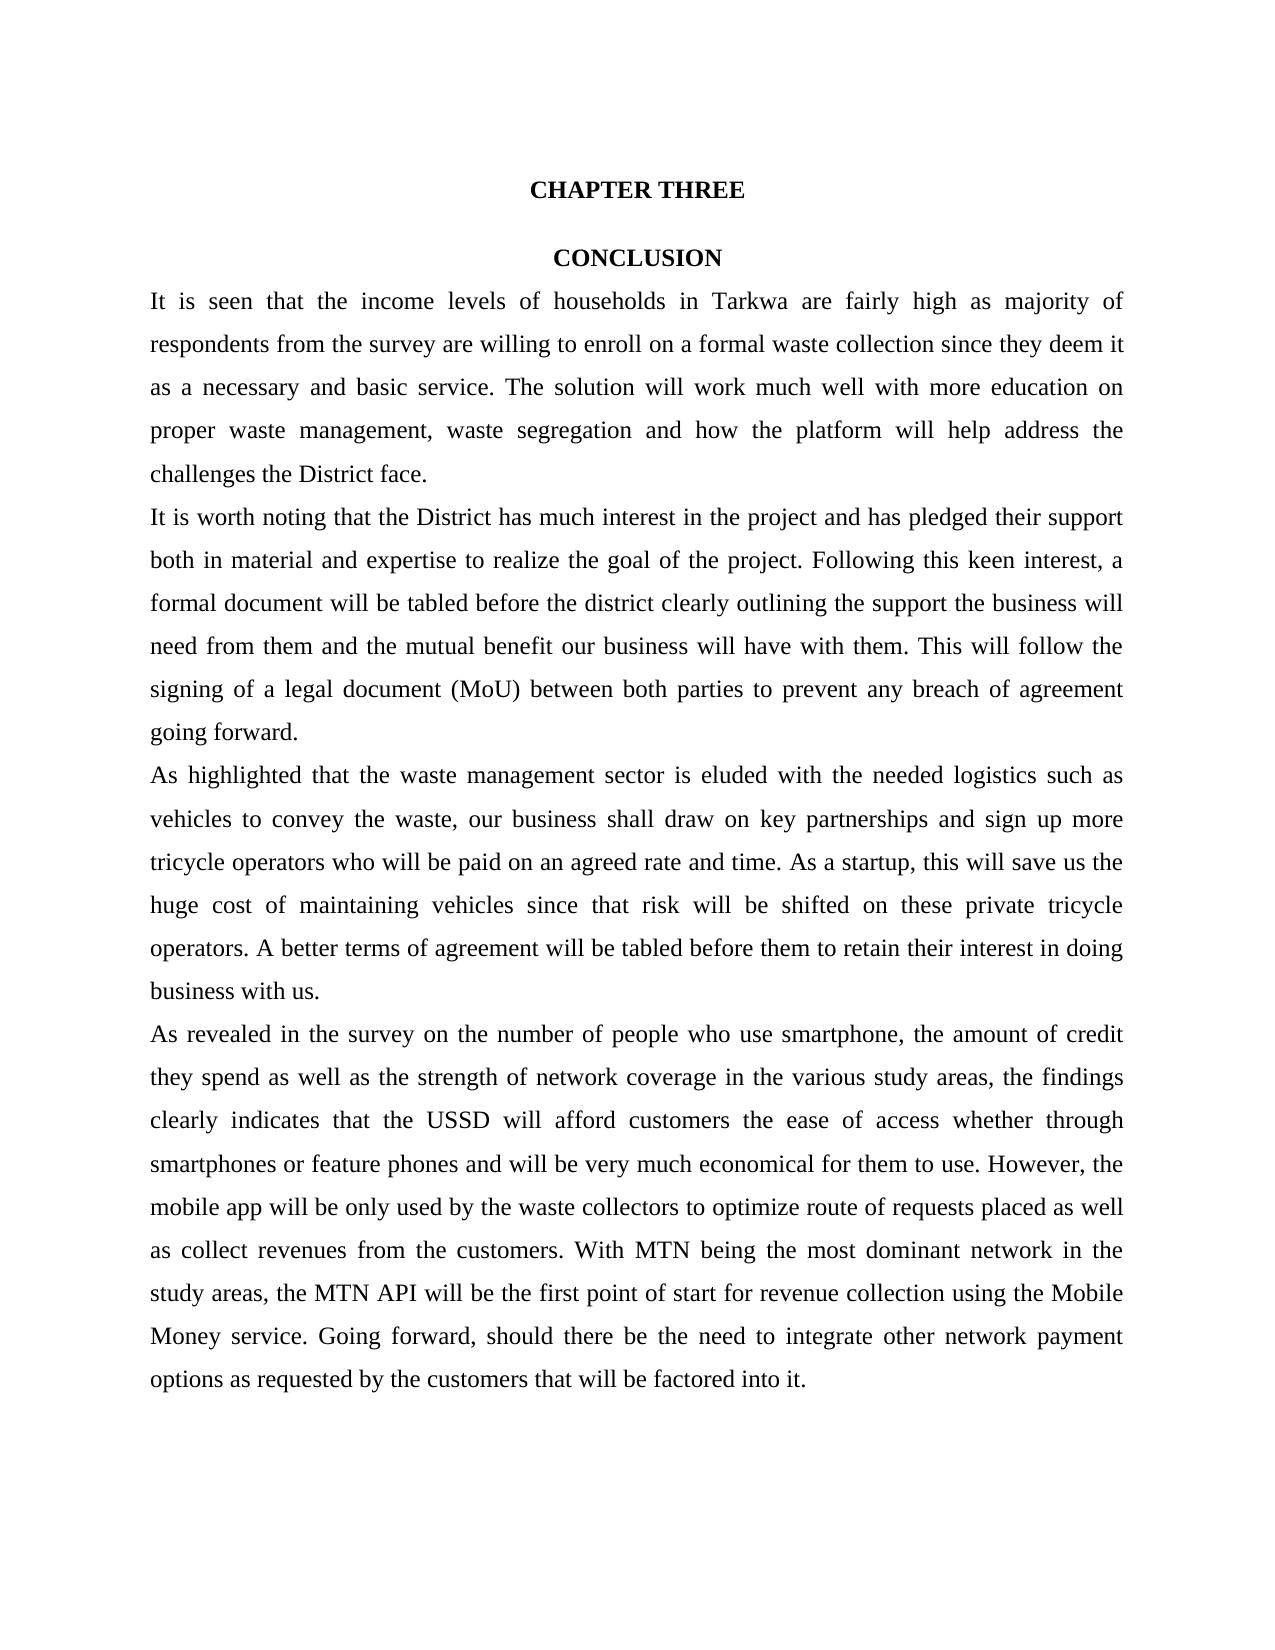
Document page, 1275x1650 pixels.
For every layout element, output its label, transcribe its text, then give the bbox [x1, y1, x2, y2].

text It is seen that the income levels of households in Tarkwa are fairly high as majority of respondents from the survey are willing to enroll on a formal waste collection since they deem it as a necessary and basic service. The solution will work much well with more education on proper waste management, waste segregation and how the platform will help address the challenges the District face. [150, 286, 1125, 487]
text As revealed in the survey on the number of people who use smartphone, the amount of credit they spend as well as the strength of network coverage in the various study areas, the findings clearly indicates that the USSD will afford customers the ease of access whether through smartphones or feature phones and will be very much economical for them to use. However, the mobile app will be only used by the waste collectors to optimize route of requests placed as well as collect revenues from the customers. With MTN being the most dominant network in the study areas, the MTN API will be the first point of start for revenue collection using the Mobile Money service. Going forward, should there be the need to integrate other network payment options as requested by the customers that will be factored into it. [150, 1019, 1125, 1393]
subtitle CHAPTER THREE [150, 175, 1125, 204]
text It is worth noting that the District has much interest in the project and has pledged their support both in material and expertise to realize the goal of the project. Following this keen interest, a formal document will be tabled before the district clearly outlining the support the business will need from them and the mutual benefit our business will have with them. This will follow the signing of a legal document (MoU) between both parties to prevent any breach of agreement going forward. [150, 502, 1125, 746]
subtitle CONCLUSION [150, 243, 1125, 272]
text As highlighted that the waste management sector is eluded with the needed logistics such as vehicles to convey the waste, our business shall draw on key partnerships and sign up more tricycle operators who will be paid on an agreed rate and time. As a startup, this will save us the huge cost of maintaining vehicles since that risk will be shifted on these private tricycle operators. A better terms of agreement will be tabled before them to retain their interest in doing business with us. [150, 761, 1125, 1005]
